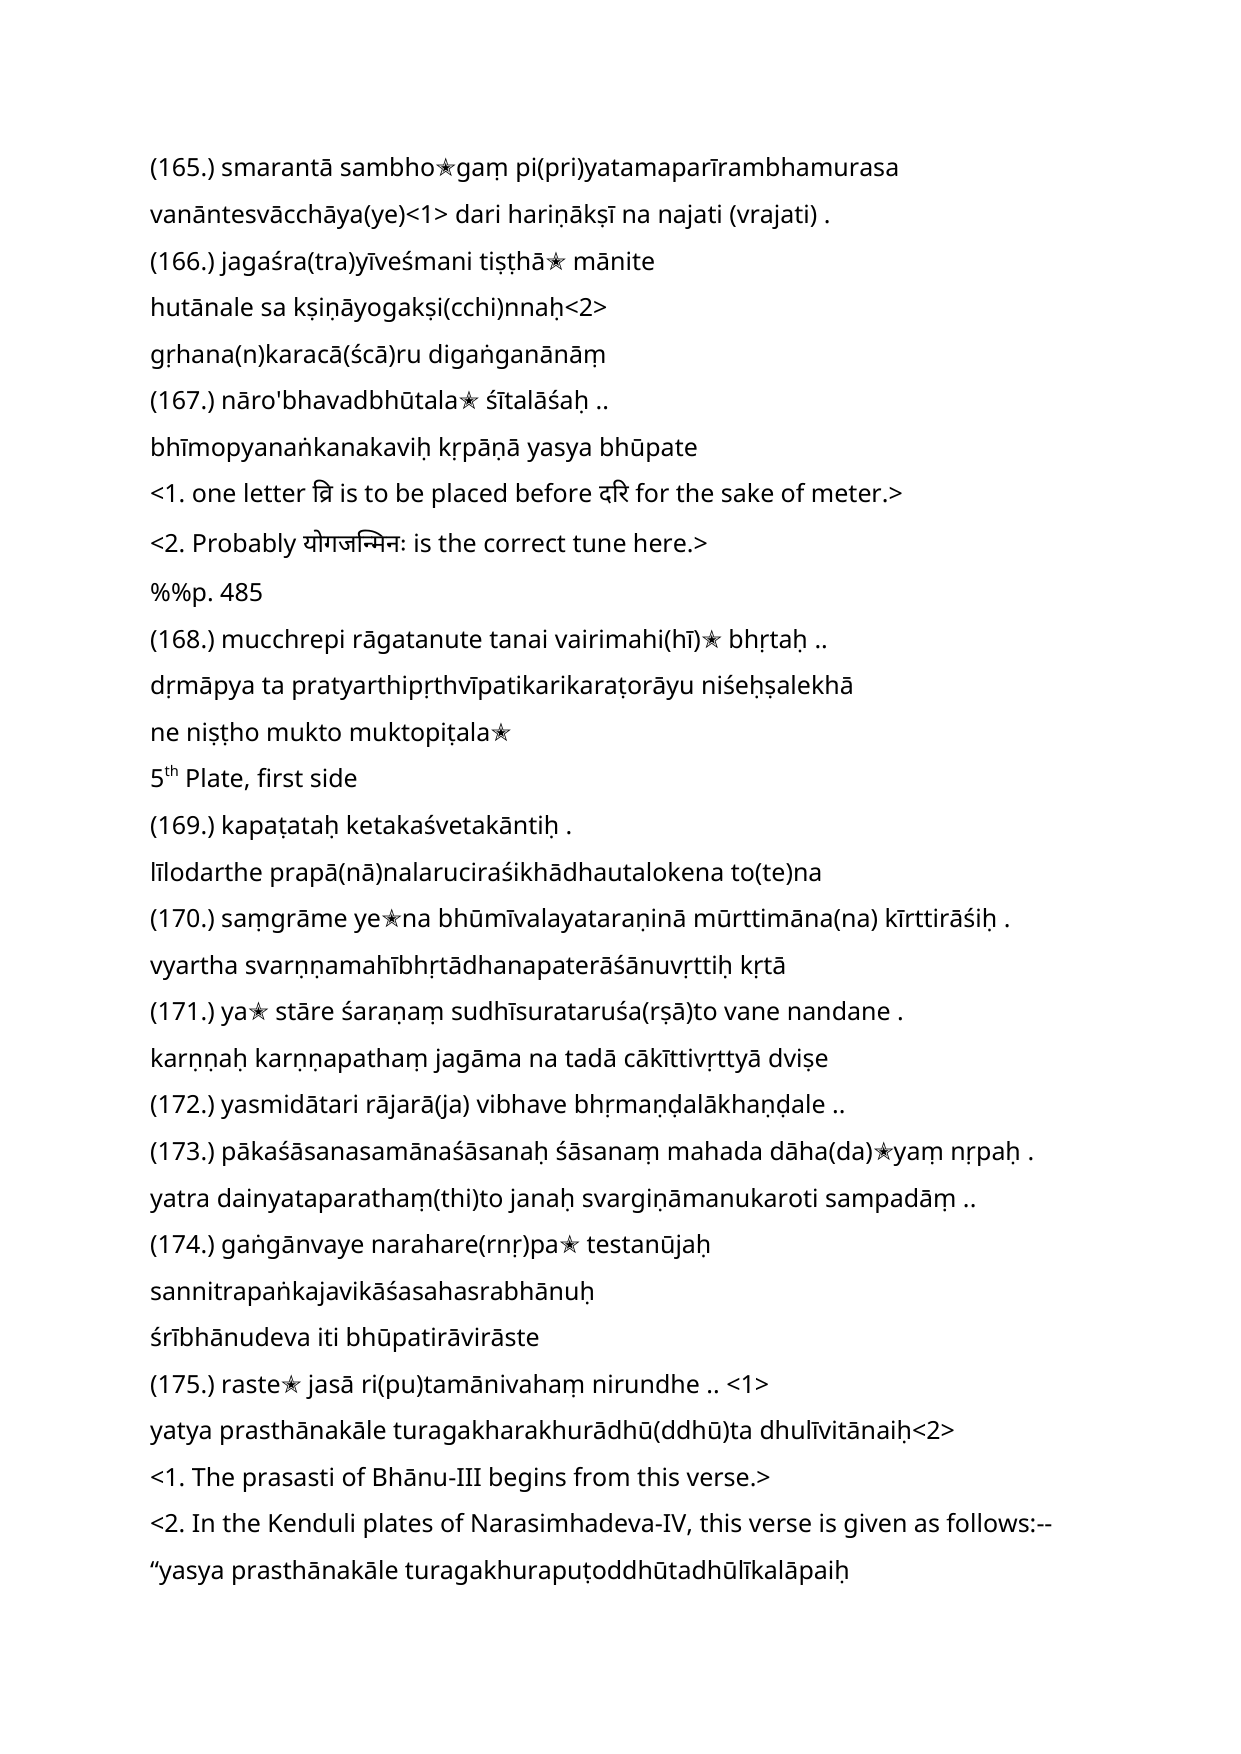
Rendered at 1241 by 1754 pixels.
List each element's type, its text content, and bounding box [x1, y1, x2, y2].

text <2. In the Kenduli plates of Narasimhadeva-IV, this verse is given as follows:-- [150, 1506, 1090, 1540]
text %%p. 485 [150, 575, 1090, 609]
text bhīmopyanaṅkanakaviḥ kṛpāṇā yasya bhūpate [150, 429, 1090, 463]
text (171.) ya✭ stāre śaraṇaṃ sudhīsurataruśa(rṣā)to vane nandane . [150, 994, 1090, 1028]
text śrībhānudeva iti bhūpatirāvirāste [150, 1320, 1090, 1354]
text karṇṇaḥ karṇṇapathaṃ jagāma na tadā cākīttivṛttyā dviṣe [150, 1041, 1090, 1074]
text (165.) smarantā sambho✭gaṃ pi(pri)yatamaparīrambhamurasa [150, 150, 1090, 184]
text (170.) saṃgrāme ye✭na bhūmīvalayataraṇinā mūrttimāna(na) kīrttirāśiḥ . [150, 901, 1090, 935]
text hutānale sa kṣiṇāyogakṣi(cchi)nnaḥ<2> [150, 290, 1090, 324]
text (172.) yasmidātari rājarā(ja) vibhave bhṛmaṇḍalākhaṇḍale .. [150, 1087, 1090, 1121]
text “yasya prasthānakāle turagakhurapuṭoddhūtadhūlīkalāpaiḥ [150, 1553, 1090, 1587]
text vanāntesvācchāya(ye)<1> dari hariṇākṣī na najati (vrajati) . [150, 197, 1090, 231]
text yatra dainyataparathaṃ(thi)to janaḥ svargiṇāmanukaroti sampadāṃ .. [150, 1180, 1090, 1214]
text 5th Plate, first side [150, 761, 1090, 795]
text (169.) kapaṭataḥ ketakaśvetakāntiḥ . [150, 808, 1090, 842]
text (167.) nāro'bhavadbhūtala✭ śītalāśaḥ .. [150, 383, 1090, 417]
text yatya prasthānakāle turagakharakhurādhū(ddhū)ta dhulīvitānaiḥ<2> [150, 1413, 1090, 1447]
text (168.) mucchrepi rāgatanute tanai vairimahi(hī)✭ bhṛtaḥ .. [150, 621, 1090, 656]
text <1. one letter व्रि is to be placed before दरि for the sake of meter.> [150, 476, 1090, 513]
text <1. The prasasti of Bhānu-III begins from this verse.> [150, 1459, 1090, 1494]
text dṛmāpya ta pratyarthipṛthvīpatikarikaraṭorāyu niśeḥṣalekhā [150, 668, 1090, 702]
text ne niṣṭho mukto muktopiṭala✭ [150, 714, 1090, 749]
text (166.) jagaśra(tra)yīveśmani tiṣṭhā✭ mānite [150, 243, 1090, 277]
text līlodarthe prapā(nā)nalaruciraśikhādhautalokena to(te)na [150, 854, 1090, 888]
text vyartha svarṇṇamahībhṛtādhanapaterāśānuvṛttiḥ kṛtā [150, 947, 1090, 981]
text <2. Probably योगजन्मिनः is the correct tune here.> [150, 525, 1090, 562]
text (175.) raste✭ jasā ri(pu)tamānivahaṃ nirundhe .. <1> [150, 1366, 1090, 1401]
text (173.) pākaśāsanasamānaśāsanaḥ śāsanaṃ mahada dāha(da)✭yaṃ nṛpaḥ . [150, 1134, 1090, 1168]
text gṛhana(n)karacā(ścā)ru digaṅganānāṃ [150, 336, 1090, 370]
text sannitrapaṅkajavikāśasahasrabhānuḥ [150, 1273, 1090, 1307]
text (174.) gaṅgānvaye narahare(rnṛ)pa✭ testanūjaḥ [150, 1227, 1090, 1261]
